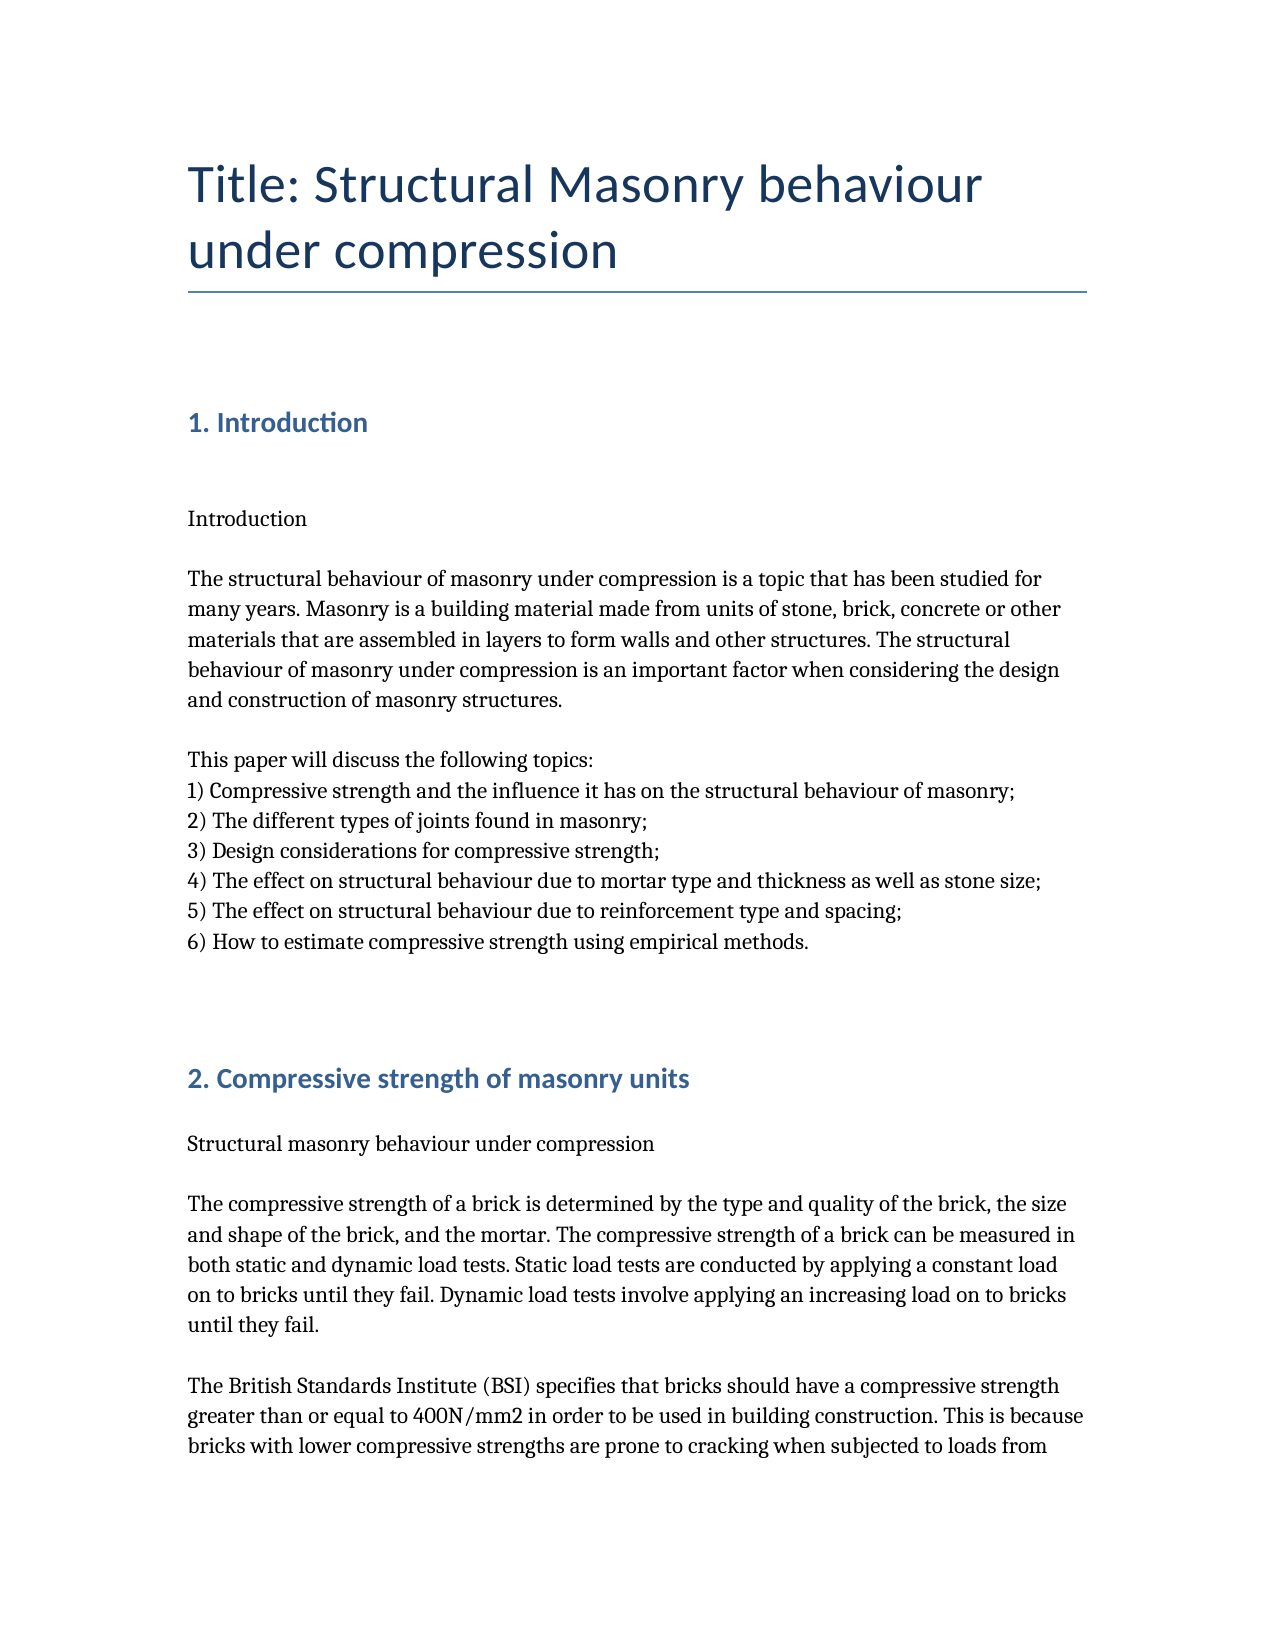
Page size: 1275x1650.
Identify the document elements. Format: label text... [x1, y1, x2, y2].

text Introduction The structural behaviour of masonry under compression is a topic that has been studied for many years. Masonry is a building material made from units of stone, brick, concrete or other materials that are assembled in layers to form walls and other structures. The structural behaviour of masonry under compression is an important factor when considering the design and construction of masonry structures. This paper will discuss the following topics: 1) Compressive strength and the influence it has on the structural behaviour of masonry; 2) The different types of joints found in masonry; 3) Design considerations for compressive strength; 4) The effect on structural behaviour due to mortar type and thickness as well as stone size; 5) The effect on structural behaviour due to reinforcement type and spacing; 6) How to estimate compressive strength using empirical methods. [187, 445, 1087, 955]
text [187, 1101, 1087, 1459]
subtitle 1. Introduction [187, 404, 1087, 440]
title Title: Structural Masonry behaviour under compression [187, 150, 1087, 293]
subtitle 2. Compressive strength of masonry units [187, 1060, 1087, 1095]
